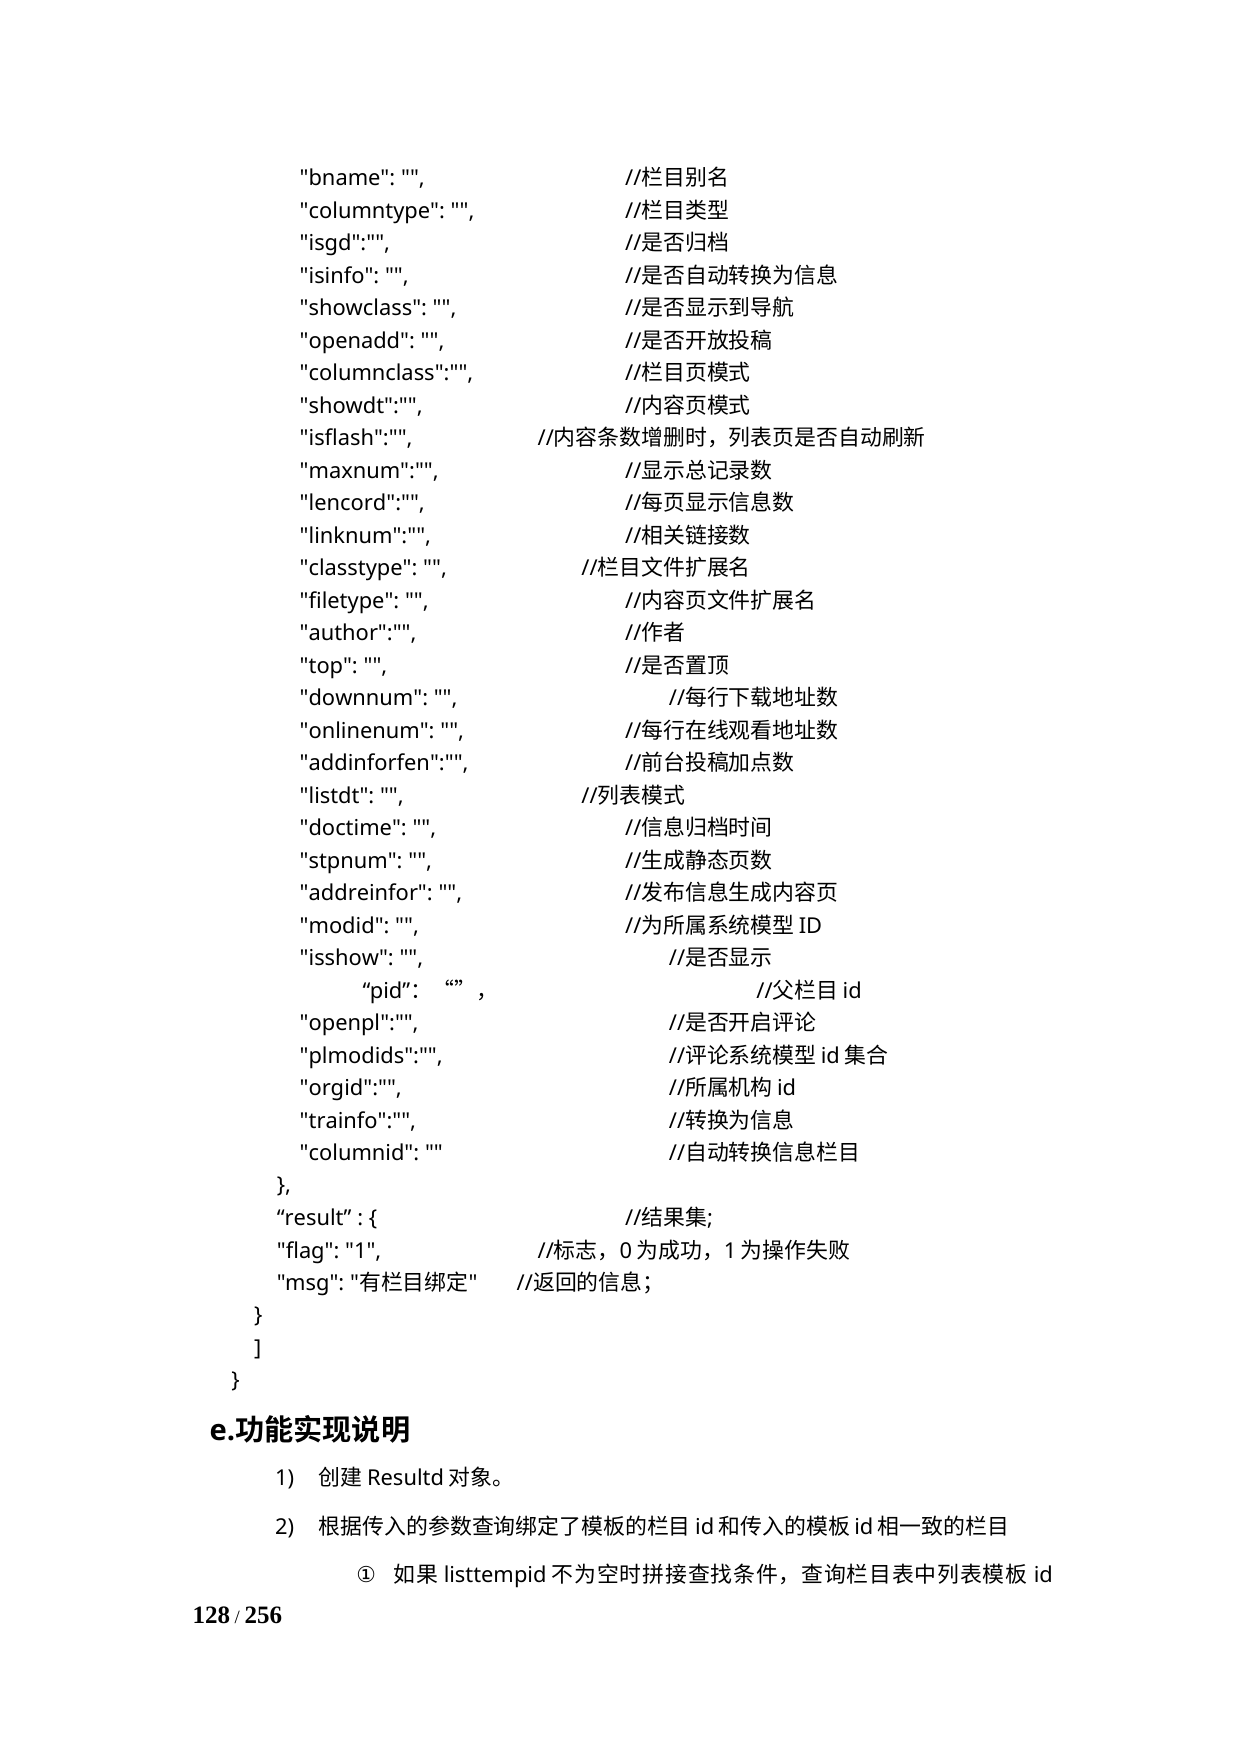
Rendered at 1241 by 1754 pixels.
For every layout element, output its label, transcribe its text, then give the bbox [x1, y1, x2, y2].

text } [187, 1298, 1053, 1330]
text }, [187, 1168, 1053, 1200]
text "columnclass":"", //栏目页模式 [187, 355, 1053, 388]
text "bname": "", //栏目别名 [187, 160, 1053, 193]
text "addreinfor": "", //发布信息生成内容页 [187, 875, 1053, 908]
list 创建Resultd对象。 [275, 1460, 1053, 1493]
text "isinfo": "", //是否自动转换为信息 [187, 258, 1053, 290]
text "openadd": "", //是否开放投稿 [187, 323, 1053, 355]
text "columntype": "", //栏目类型 [187, 193, 1053, 225]
text "openpl":"", //是否开启评论 [187, 1005, 1053, 1038]
text "addinforfen":"", //前台投稿加点数 [187, 745, 1053, 778]
text "trainfo":"", //转换为信息 [187, 1103, 1053, 1135]
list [356, 1557, 1053, 1589]
text "classtype": "", //栏目文件扩展名 [187, 550, 1053, 583]
text “pid”：“”， //父栏目id [187, 973, 1053, 1005]
text "flag": "1", //标志，0为成功，1为操作失败 [187, 1233, 1053, 1265]
text "showclass": "", //是否显示到导航 [187, 290, 1053, 323]
text "columnid": "" //自动转换信息栏目 [187, 1135, 1053, 1168]
text "downnum": "", //每行下载地址数 [187, 680, 1053, 713]
text "onlinenum": "", //每行在线观看地址数 [187, 713, 1053, 745]
text e.功能实现说明 [209, 1395, 1053, 1460]
text "plmodids":"", //评论系统模型id集合 [187, 1038, 1053, 1070]
text ] [187, 1330, 1053, 1363]
text "orgid":"", //所属机构id [187, 1070, 1053, 1103]
text “result” : { //结果集; [187, 1200, 1053, 1233]
text "linknum":"", //相关链接数 [187, 518, 1053, 550]
text "maxnum":"", //显示总记录数 [187, 453, 1053, 485]
text "isgd":"", //是否归档 [187, 225, 1053, 258]
text "doctime": "", //信息归档时间 [187, 810, 1053, 843]
text "filetype": "", //内容页文件扩展名 [187, 583, 1053, 615]
text "isshow": "", //是否显示 [187, 940, 1053, 973]
text "stpnum": "", //生成静态页数 [187, 843, 1053, 875]
text "showdt":"", //内容页模式 [187, 388, 1053, 420]
text "top": "", //是否置顶 [187, 648, 1053, 680]
text "lencord":"", //每页显示信息数 [187, 485, 1053, 518]
text "listdt": "", //列表模式 [187, 778, 1053, 810]
text "isflash":"", //内容条数增删时，列表页是否自动刷新 [187, 420, 1053, 453]
text "author":"", //作者 [187, 615, 1053, 648]
text "msg": "有栏目绑定" //返回的信息； [187, 1265, 1053, 1298]
text } [187, 1363, 1053, 1395]
text "modid": "", //为所属系统模型ID [187, 908, 1053, 940]
list 根据传入的参数查询绑定了模板的栏目id和传入的模板id相一致的栏目 [275, 1508, 1053, 1541]
